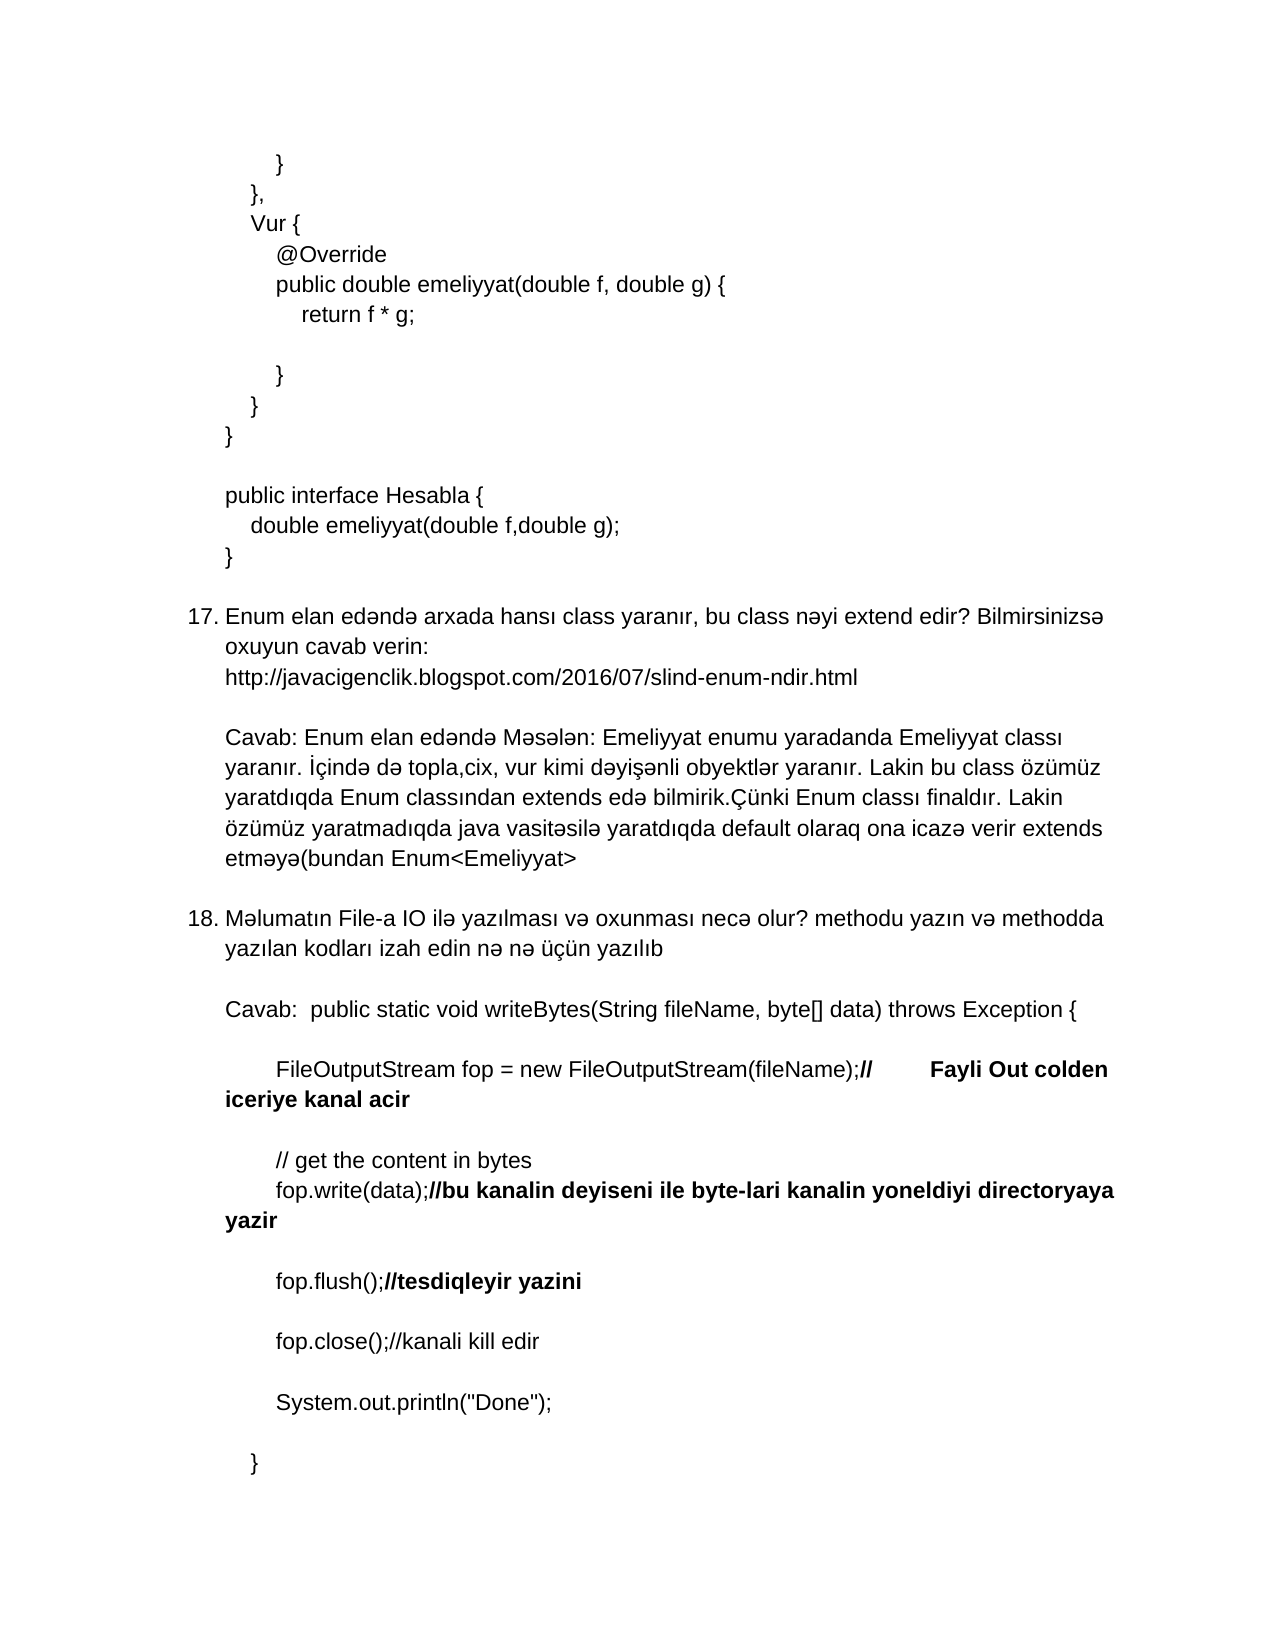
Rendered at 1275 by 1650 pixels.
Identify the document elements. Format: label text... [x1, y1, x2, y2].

text } [225, 361, 1125, 388]
text fop.close();//kanali kill edir [225, 1328, 1125, 1354]
text FileOutputStream fop = new FileOutputStream(fileName);// Fayli Out colden iceriye kanal acir [225, 1056, 1125, 1113]
text } [225, 422, 1125, 448]
text } [225, 150, 1125, 176]
text return f * g; [225, 301, 1125, 327]
text // get the content in bytes [225, 1147, 1125, 1173]
list Məlumatın File-a IO ilə yazılması və oxunması necə olur? methodu yazın və methodda yazılan kodları izah edin nə nə üçün yazılıb [187, 905, 1125, 962]
text } [225, 543, 1125, 569]
text }, [225, 180, 1125, 207]
text fop.write(data);//bu kanalin deyiseni ile byte-lari kanalin yoneldiyi directoryaya yazir [225, 1177, 1125, 1234]
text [225, 271, 1125, 297]
text System.out.println("Done"); [225, 1388, 1125, 1415]
text Cavab: public static void writeBytes(String fileName, byte[] data) throws Exception { [225, 996, 1125, 1022]
text } [225, 1449, 1125, 1475]
text public interface Hesabla { [225, 482, 1125, 509]
text } [225, 392, 1125, 418]
text fop.flush();//tesdiqleyir yazini [225, 1268, 1125, 1294]
text Cavab: Enum elan edəndə Məsələn: Emeliyyat enumu yaradanda Emeliyyat classı yaranır. İçində də topla,cix, vur kimi dəyişənli obyektlər yaranır. Lakin bu class özümüz yaratdıqda Enum classından extends edə bilmirik.Çünki Enum classı finaldır. Lakin özümüz yaratmadıqda java vasitəsilə yaratdıqda default olaraq ona icazə verir extends etməyə(bundan Enum<Emeliyyat> [225, 724, 1125, 871]
text @Override [225, 241, 1125, 267]
text double emeliyyat(double f,double g); [225, 512, 1125, 539]
text Vur { [225, 210, 1125, 237]
list Enum elan edəndə arxada hansı class yaranır, bu class nəyi extend edir? Bilmirsinizsə oxuyun cavab verin: http://javacigenclik.blogspot.com/2016/07/slind-enum-ndir.html [187, 603, 1125, 690]
